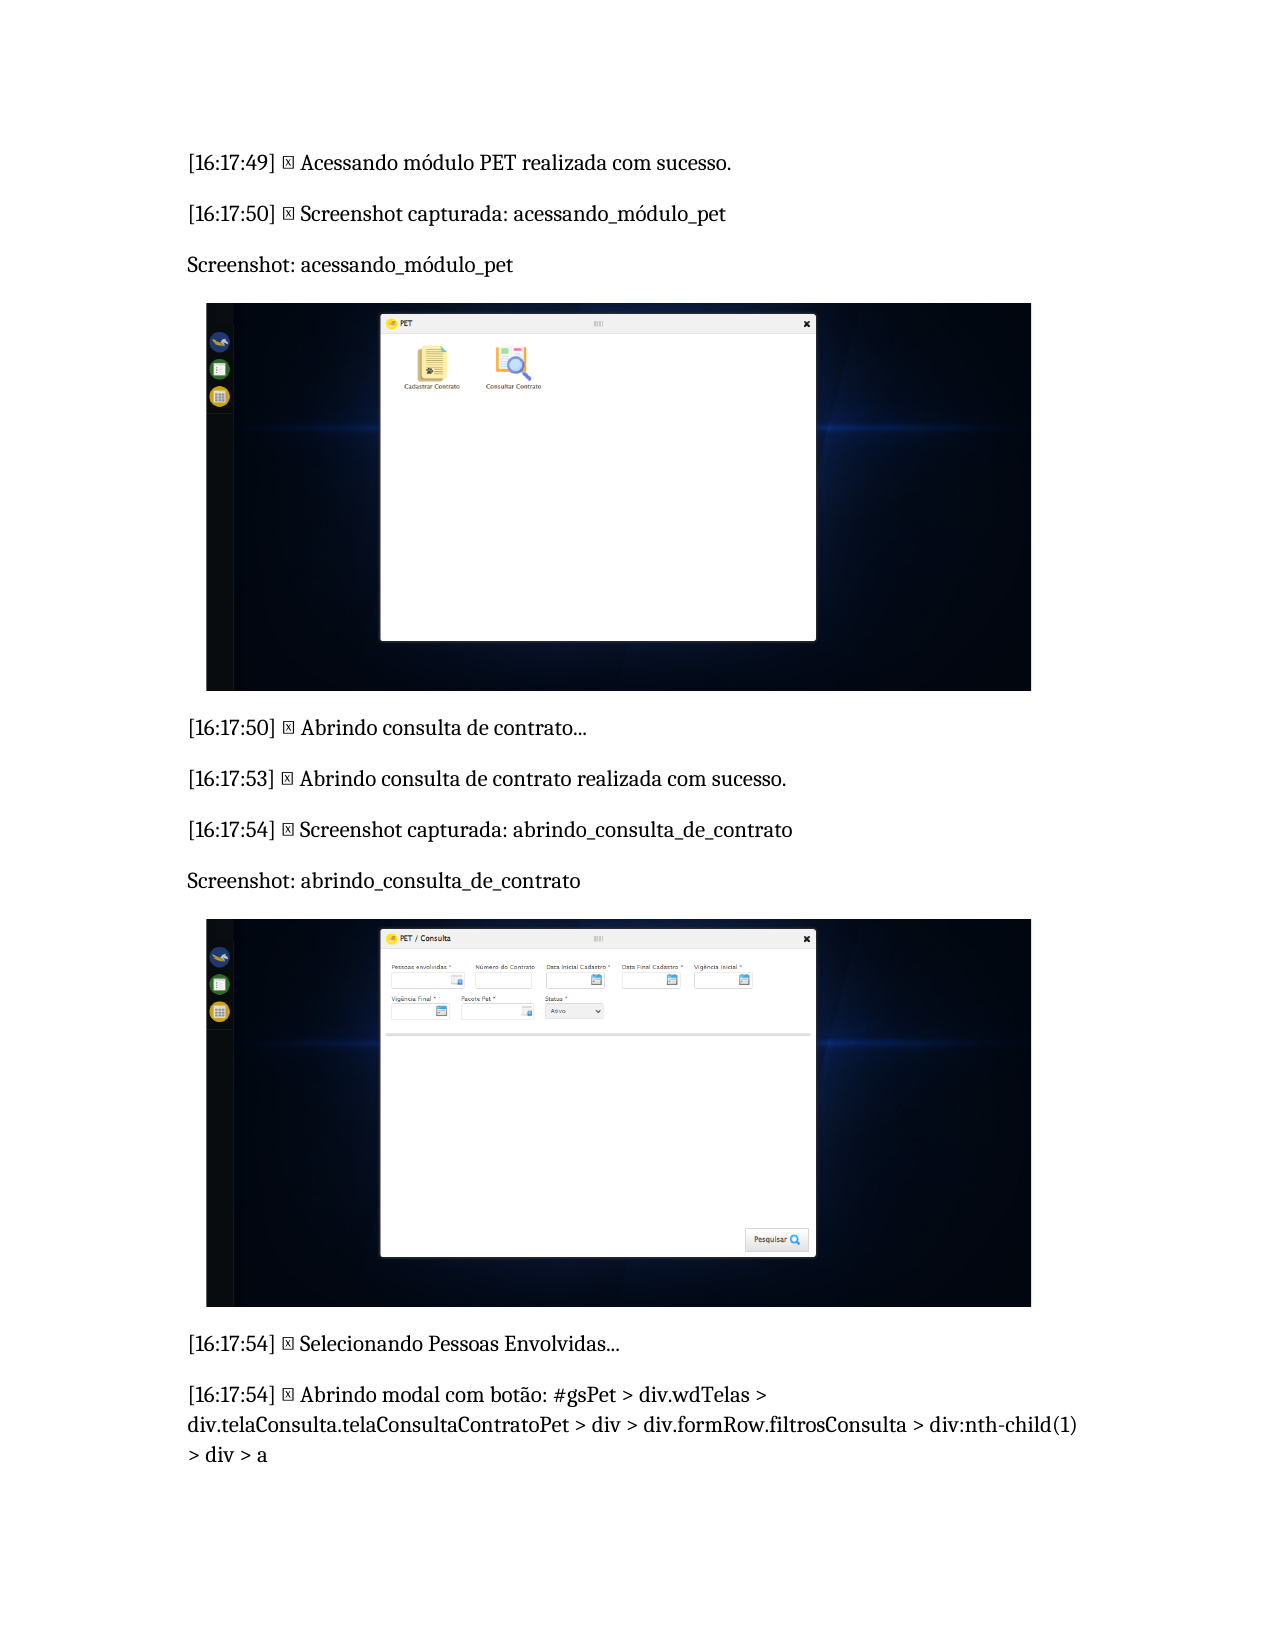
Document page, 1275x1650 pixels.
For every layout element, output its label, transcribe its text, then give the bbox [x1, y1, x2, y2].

text [16:17:50] 🔄 Abrindo consulta de contrato... [187, 715, 1087, 741]
text Screenshot: abrindo_consulta_de_contrato [187, 868, 1087, 894]
text Screenshot: acessando_módulo_pet [187, 252, 1087, 278]
text [16:17:54] 🔄 Selecionando Pessoas Envolvidas... [187, 1331, 1087, 1357]
picture [206, 919, 1032, 1307]
text [16:17:50] 📸 Screenshot capturada: acessando_módulo_pet [187, 201, 1087, 227]
text [16:17:53] ✅ Abrindo consulta de contrato realizada com sucesso. [187, 766, 1087, 792]
text [16:17:54] 📸 Screenshot capturada: abrindo_consulta_de_contrato [187, 817, 1087, 843]
text [16:17:49] ✅ Acessando módulo PET realizada com sucesso. [187, 150, 1087, 176]
picture [206, 303, 1032, 691]
text [16:17:54] 🔘 Abrindo modal com botão: #gsPet > div.wdTelas > div.telaConsulta.telaConsultaContratoPet > div > div.formRow.filtrosConsulta > div:nth-child(1) > div > a [187, 1382, 1087, 1469]
